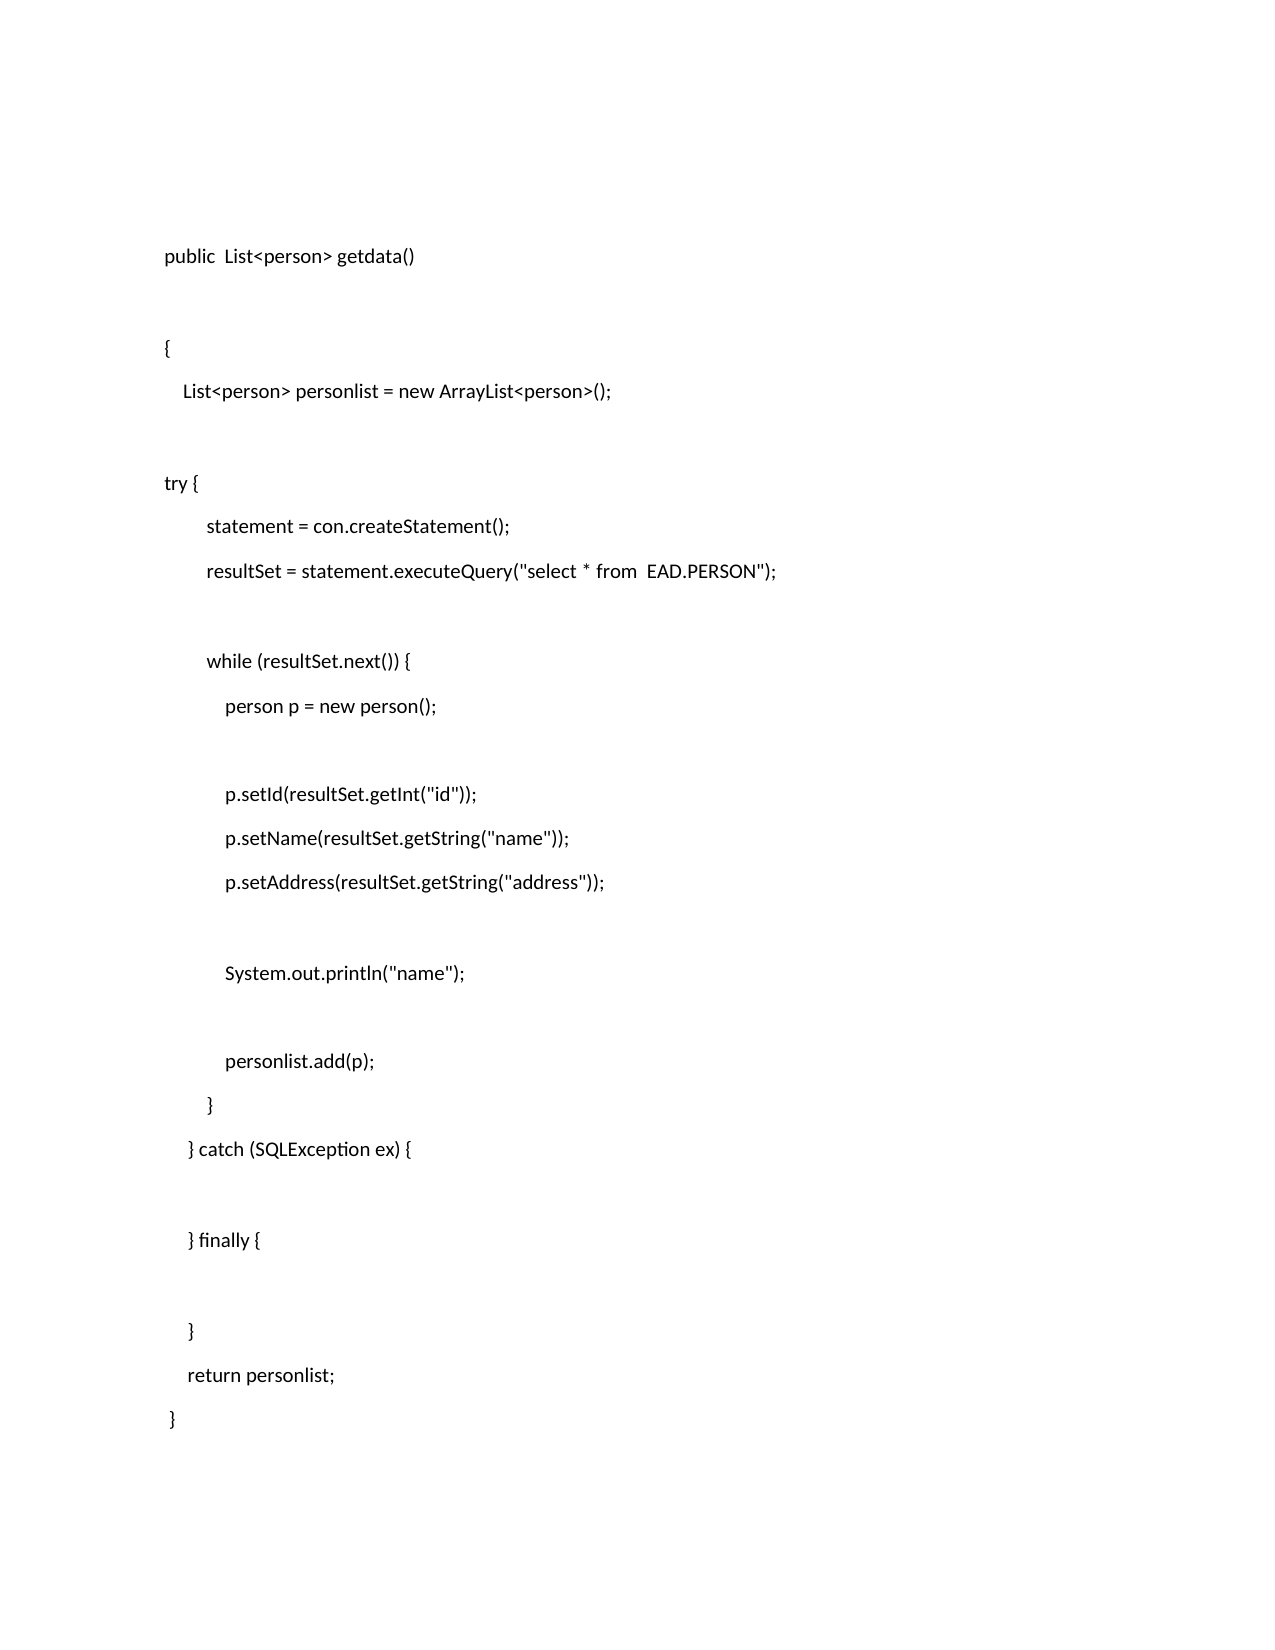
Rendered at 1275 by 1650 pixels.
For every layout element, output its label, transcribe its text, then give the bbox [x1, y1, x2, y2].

text p.setId(resultSet.getInt("id")); [150, 781, 1125, 806]
text { [150, 335, 1125, 360]
text while (resultSet.next()) { [150, 649, 1125, 674]
text resultSet = statement.executeQuery("select * from EAD.PERSON"); [150, 558, 1125, 583]
text try { [150, 470, 1125, 495]
text } [150, 1092, 1125, 1118]
text person p = new person(); [150, 693, 1125, 718]
text List<person> personlist = new ArrayList<person>(); [150, 379, 1125, 404]
text p.setName(resultSet.getString("name")); [150, 825, 1125, 850]
text public List<person> getdata() [150, 244, 1125, 269]
text } catch (SQLException ex) { [150, 1136, 1125, 1162]
text } [150, 1406, 1125, 1432]
text statement = con.createStatement(); [150, 514, 1125, 539]
text } finally { [150, 1227, 1125, 1253]
text personlist.add(p); [150, 1048, 1125, 1073]
text p.setAddress(resultSet.getString("address")); [150, 869, 1125, 894]
text } [150, 1318, 1125, 1343]
text return personlist; [150, 1362, 1125, 1388]
text System.out.println("name"); [150, 960, 1125, 985]
